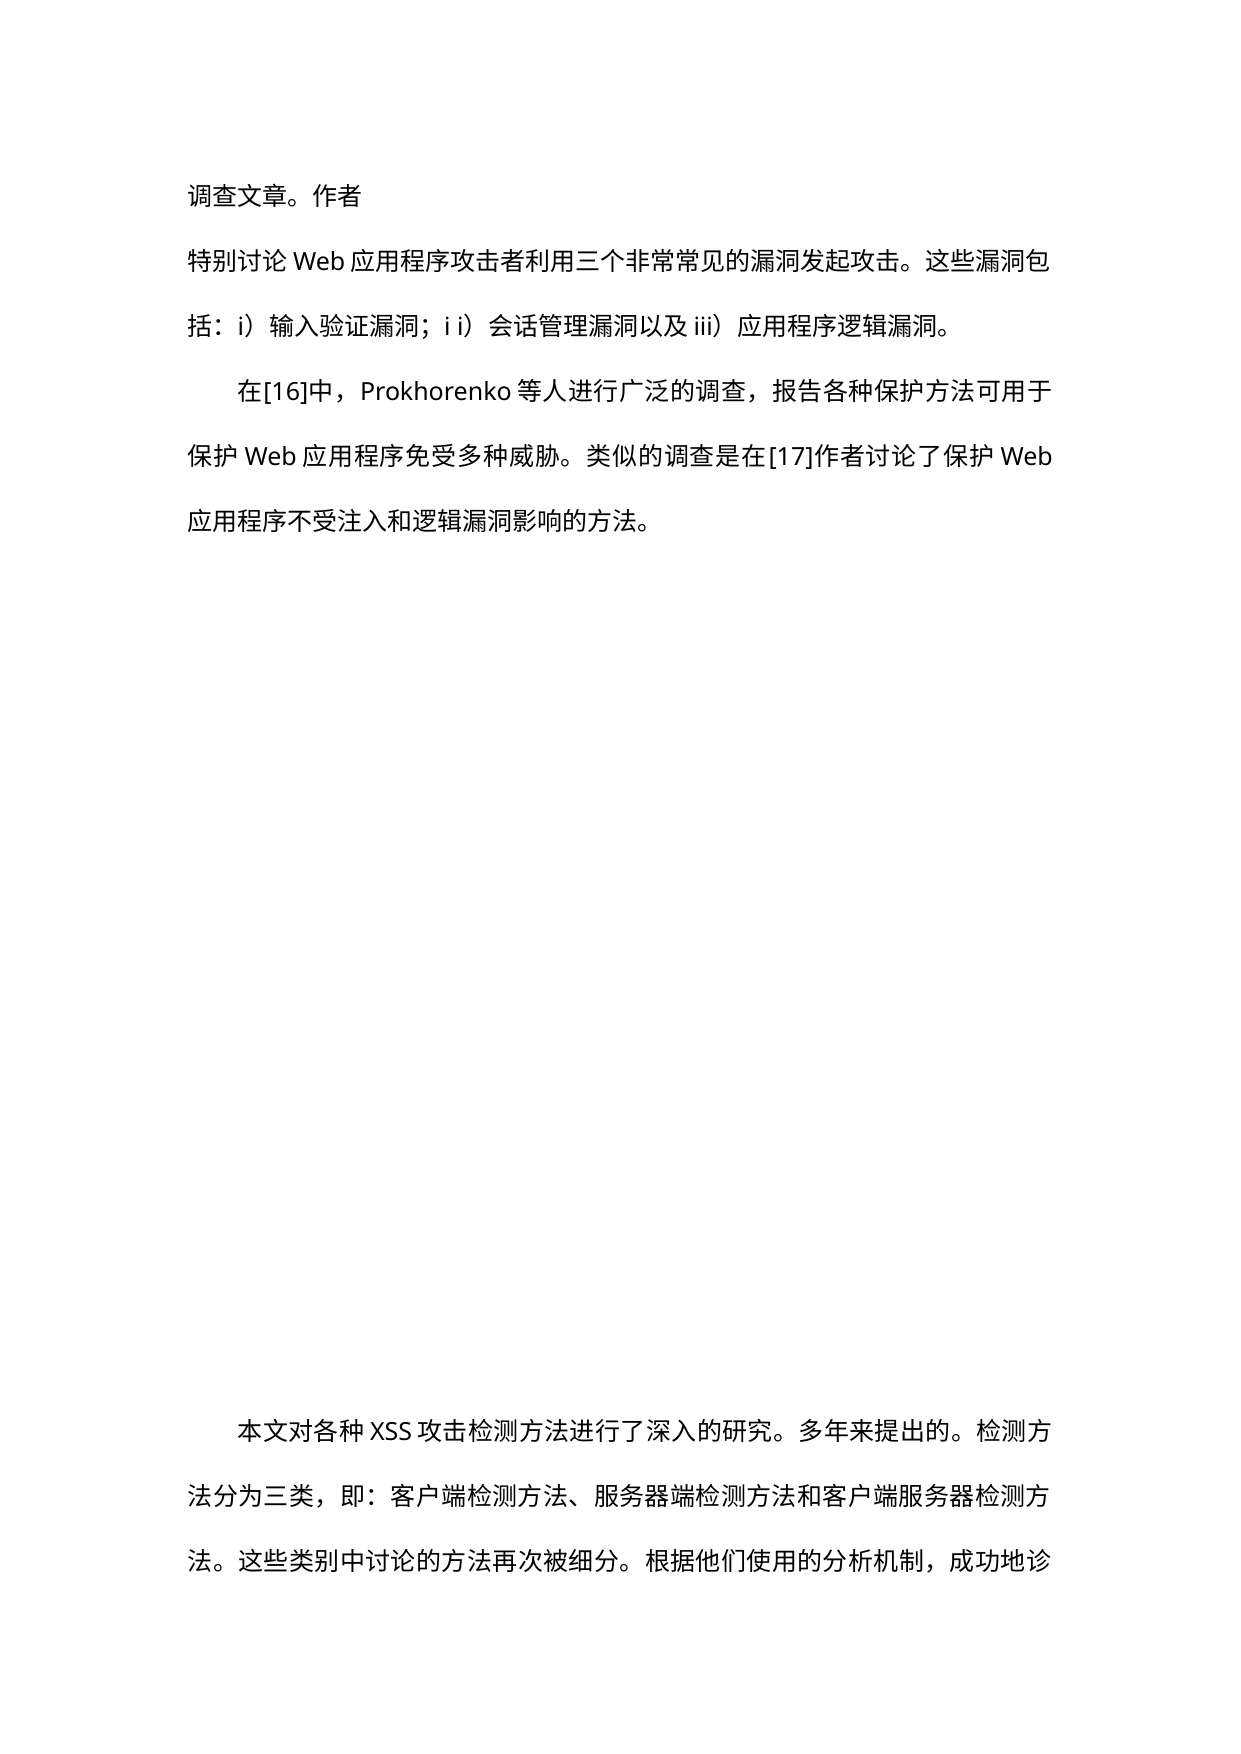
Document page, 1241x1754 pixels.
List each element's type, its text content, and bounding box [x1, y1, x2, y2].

text 特别讨论Web应用程序攻击者利用三个非常常见的漏洞发起攻击。这些漏洞包括：i）输入验证漏洞；i i）会话管理漏洞以及iii）应用程序逻辑漏洞。 [187, 227, 1053, 357]
text 在[16]中，Prokhorenko等人进行广泛的调查，报告各种保护方法可用于保护Web应用程序免受多种威胁。类似的调查是在[17]作者讨论了保护Web应用程序不受注入和逻辑漏洞影响的方法。 [187, 357, 1053, 552]
